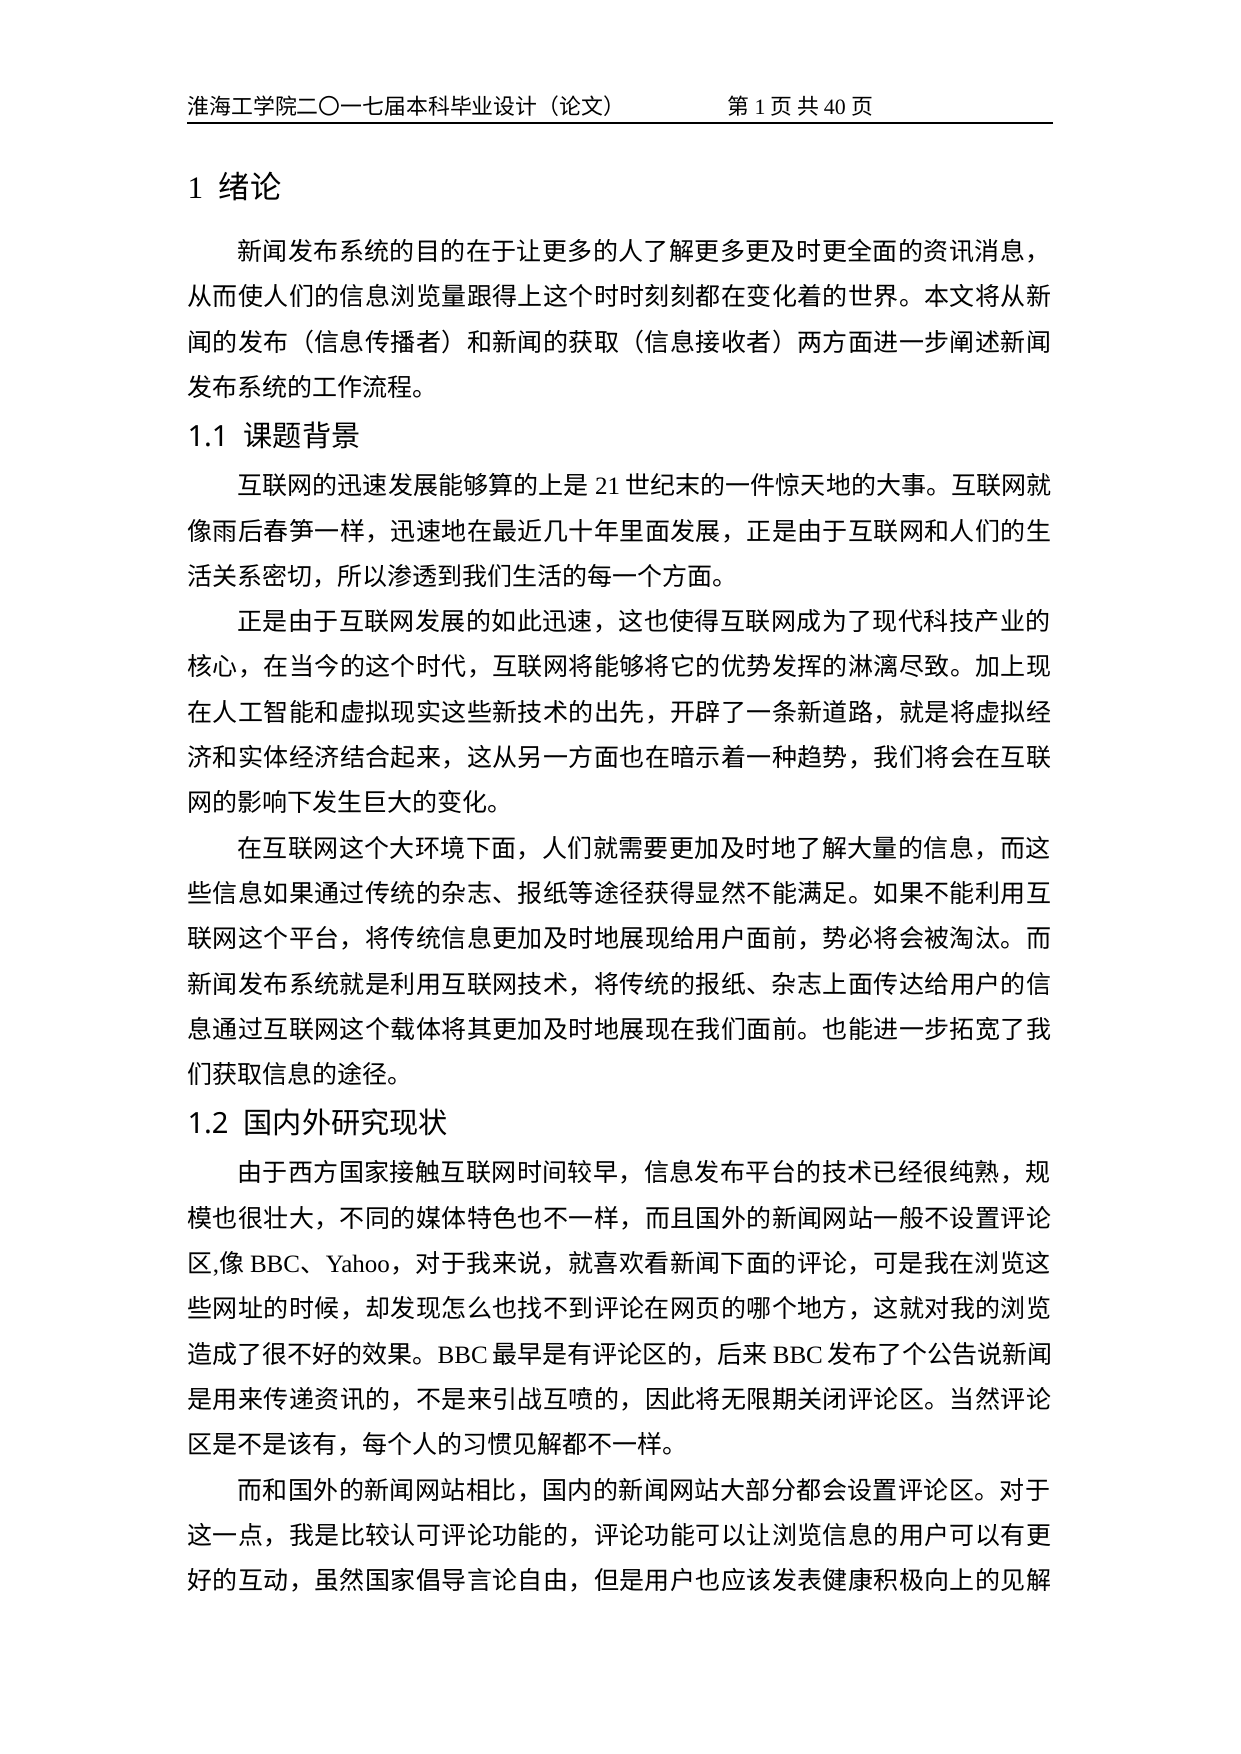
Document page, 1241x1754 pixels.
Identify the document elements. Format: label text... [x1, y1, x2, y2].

text 新闻发布系统的目的在于让更多的人了解更多更及时更全面的资讯消息，从而使人们的信息浏览量跟得上这个时时刻刻都在变化着的世界。本文将从新闻的发布（信息传播者）和新闻的获取（信息接收者）两方面进一步阐述新闻发布系统的工作流程。 [187, 231, 1053, 404]
text 1.2 国内外研究现状 [187, 1100, 1053, 1142]
text 1.1 课题背景 [187, 413, 1053, 455]
text 由于西方国家接触互联网时间较早，信息发布平台的技术已经很纯熟，规模也很壮大，不同的媒体特色也不一样，而且国外的新闻网站一般不设置评论区,像BBC、Yahoo，对于我来说，就喜欢看新闻下面的评论，可是我在浏览这些网址的时候，却发现怎么也找不到评论在网页的哪个地方，这就对我的浏览造成了很不好的效果。BBC最早是有评论区的，后来BBC发布了个公告说新闻是用来传递资讯的，不是来引战互喷的，因此将无限期关闭评论区。当然评论区是不是该有，每个人的习惯见解都不一样。 [187, 1153, 1053, 1461]
text 正是由于互联网发展的如此迅速，这也使得互联网成为了现代科技产业的核心，在当今的这个时代，互联网将能够将它的优势发挥的淋漓尽致。加上现在人工智能和虚拟现实这些新技术的出先，开辟了一条新道路，就是将虚拟经济和实体经济结合起来，这从另一方面也在暗示着一种趋势，我们将会在互联网的影响下发生巨大的变化。 [187, 602, 1053, 819]
text 1 绪论 [187, 162, 1053, 208]
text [187, 1470, 1053, 1597]
text 在互联网这个大环境下面，人们就需要更加及时地了解大量的信息，而这些信息如果通过传统的杂志、报纸等途径获得显然不能满足。如果不能利用互联网这个平台，将传统信息更加及时地展现给用户面前，势必将会被淘汰。而新闻发布系统就是利用互联网技术，将传统的报纸、杂志上面传达给用户的信息通过互联网这个载体将其更加及时地展现在我们面前。也能进一步拓宽了我们获取信息的途径。 [187, 828, 1053, 1091]
text 互联网的迅速发展能够算的上是21世纪末的一件惊天地的大事。互联网就像雨后春笋一样，迅速地在最近几十年里面发展，正是由于互联网和人们的生活关系密切，所以渗透到我们生活的每一个方面。 [187, 466, 1053, 592]
